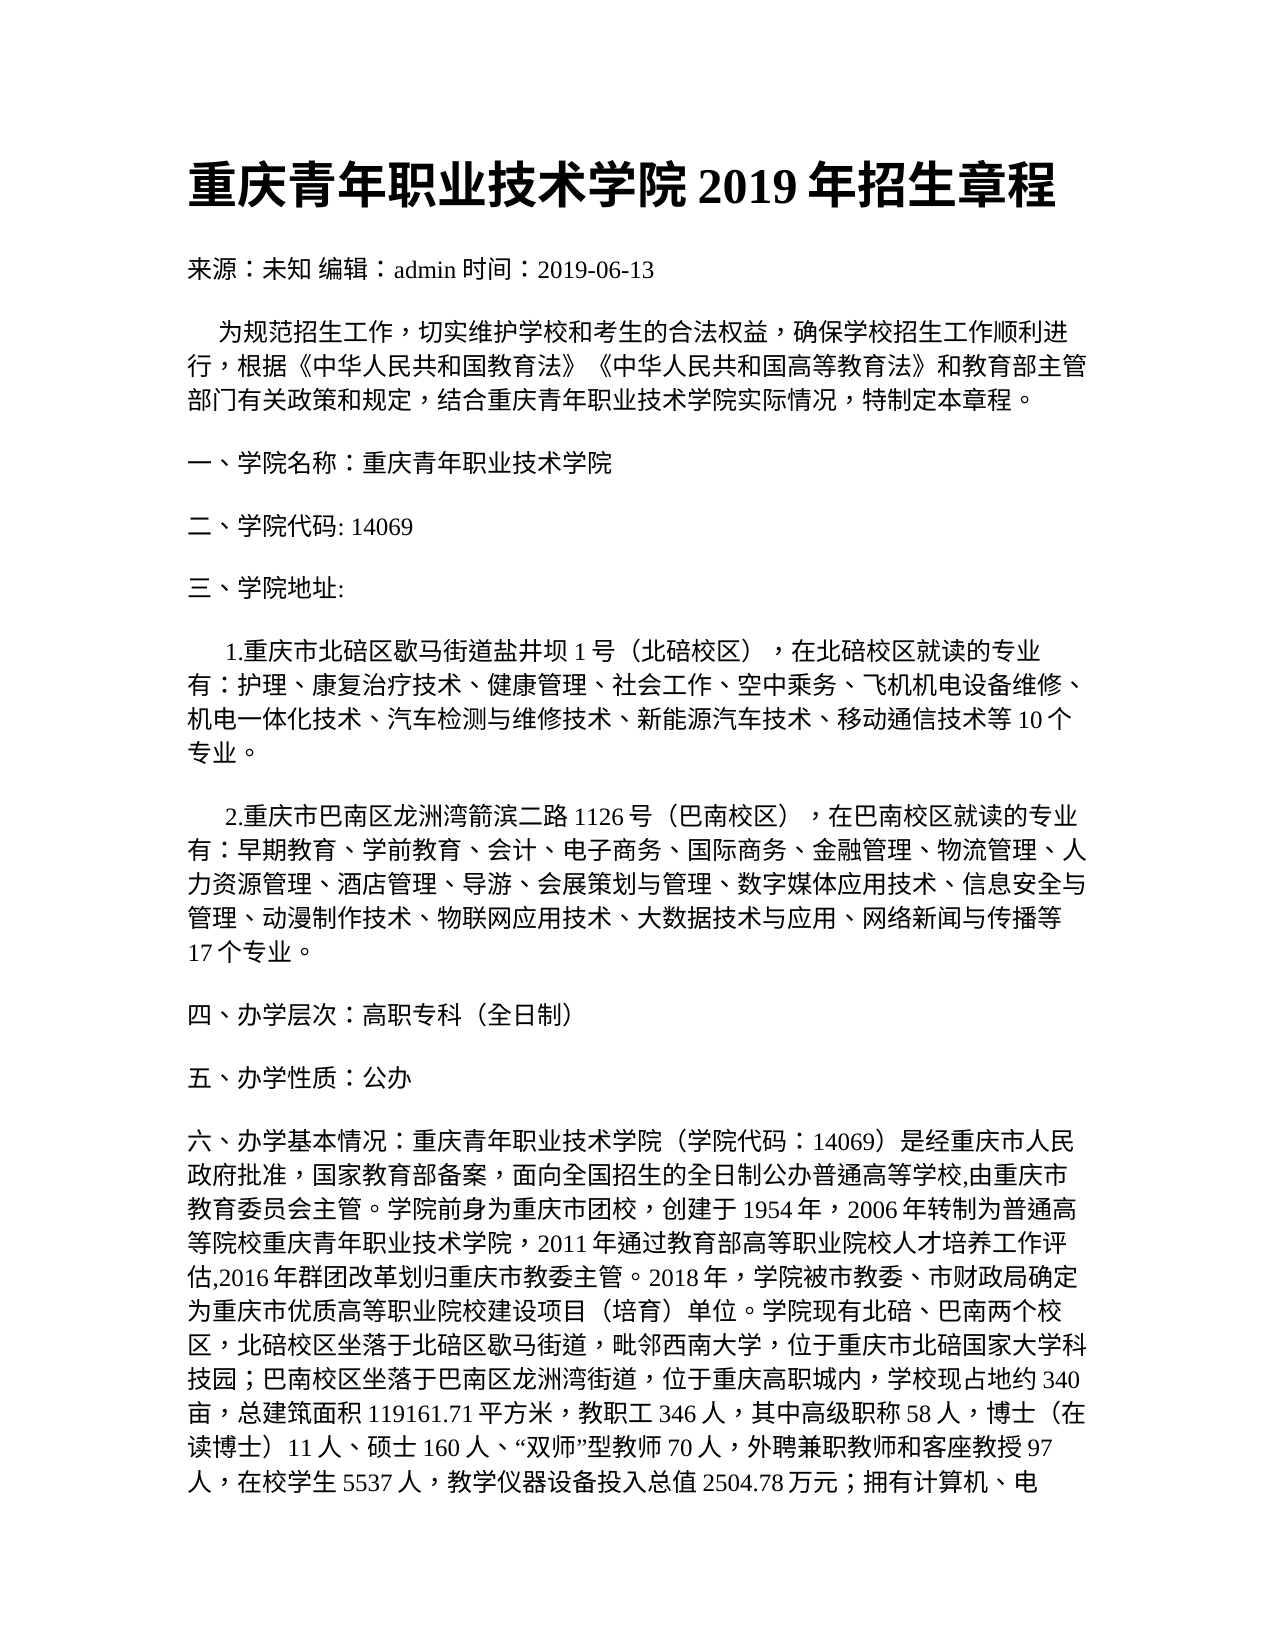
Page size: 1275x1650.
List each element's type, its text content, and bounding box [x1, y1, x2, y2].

text 1.重庆市北碚区歇马街道盐井坝1号（北碚校区），在北碚校区就读的专业有：护理、康复治疗技术、健康管理、社会工作、空中乘务、飞机机电设备维修、机电一体化技术、汽车检测与维修技术、新能源汽车技术、移动通信技术等10个专业。 [187, 634, 1087, 770]
text 一、学院名称：重庆青年职业技术学院 [187, 445, 1087, 479]
text 五、办学性质：公办 [187, 1061, 1087, 1095]
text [187, 1123, 1087, 1498]
text 来源：未知 编辑：admin 时间：2019-06-13 [187, 252, 1087, 286]
subtitle 重庆青年职业技术学院2019年招生章程 [187, 150, 1087, 218]
text 二、学院代码: 14069 [187, 508, 1087, 542]
text 四、办学层次：高职专科（全日制） [187, 998, 1087, 1032]
text 2.重庆市巴南区龙洲湾箭滨二路1126号（巴南校区），在巴南校区就读的专业有：早期教育、学前教育、会计、电子商务、国际商务、金融管理、物流管理、人力资源管理、酒店管理、导游、会展策划与管理、数字媒体应用技术、信息安全与管理、动漫制作技术、物联网应用技术、大数据技术与应用、网络新闻与传播等17个专业。 [187, 799, 1087, 969]
text 为规范招生工作，切实维护学校和考生的合法权益，确保学校招生工作顺利进行，根据《中华人民共和国教育法》《中华人民共和国高等教育法》和教育部主管部门有关政策和规定，结合重庆青年职业技术学院实际情况，特制定本章程。 [187, 314, 1087, 417]
text 三、学院地址: [187, 571, 1087, 605]
